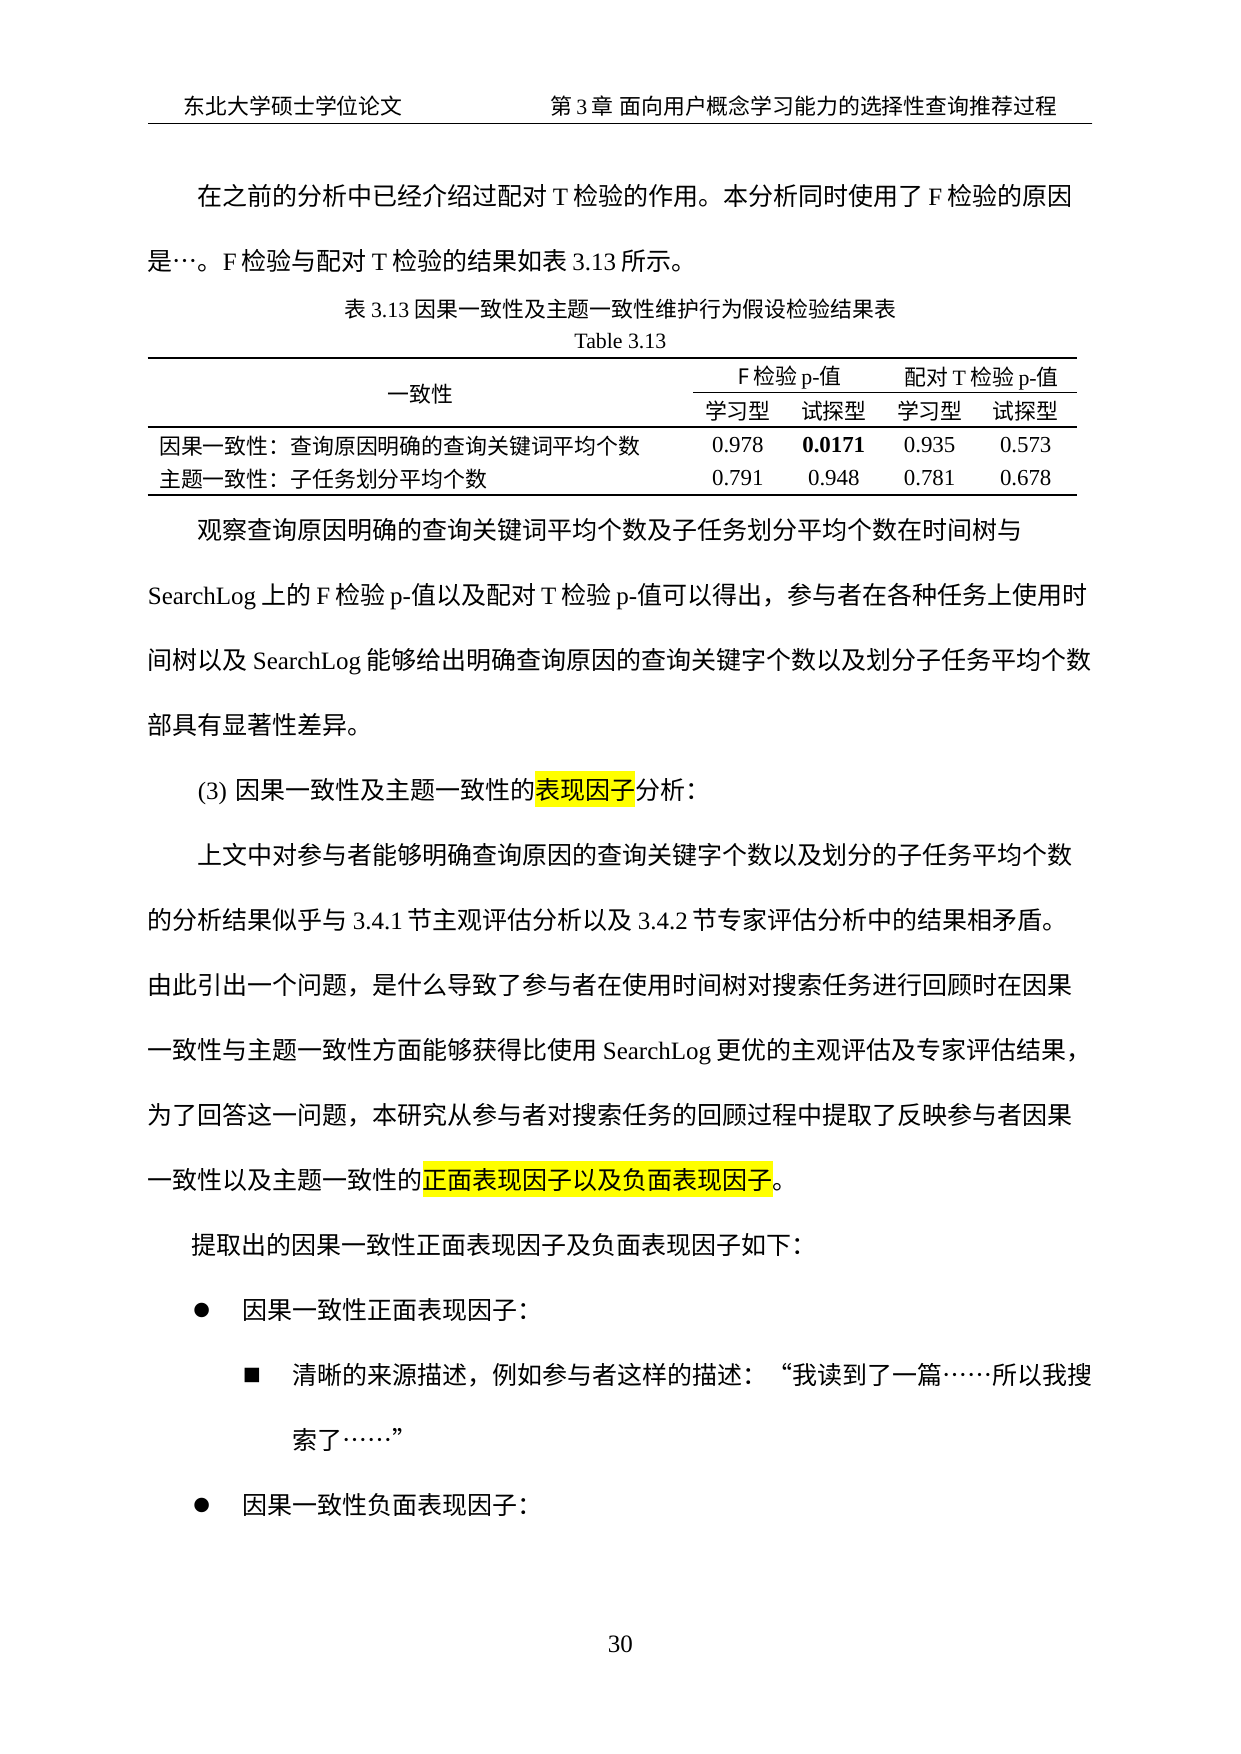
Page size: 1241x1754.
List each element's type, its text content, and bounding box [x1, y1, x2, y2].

table_cell 试探型 [974, 393, 1077, 426]
table_cell 0.573 [974, 428, 1077, 461]
table_cell 0.935 [885, 428, 974, 461]
table_header 配对T检验p-值 [885, 359, 1077, 392]
text 观察查询原因明确的查询关键词平均个数及子任务划分平均个数在时间树与SearchLog上的F检验p-值以及配对T检验p-值可以得出，参与者在各种任务上使用时间树以及SearchLog能够给出明确查询原因的查询关键字个数以及划分子任务平均个数部具有显著性差异。 [148, 496, 1092, 756]
table_cell 0.978 [693, 428, 782, 461]
table_cell 0.791 [693, 461, 782, 494]
text 表3.13 因果一致性及主题一致性维护行为假设检验结果表 [148, 292, 1092, 324]
table_cell 学习型 [693, 393, 782, 426]
table_header 一致性 [148, 359, 693, 426]
list 因果一致性正面表现因子： [192, 1276, 1092, 1341]
table_cell 0.678 [974, 461, 1077, 494]
text 在之前的分析中已经介绍过配对T检验的作用。本分析同时使用了F检验的原因是…。F检验与配对T检验的结果如表3.13所示。 [148, 162, 1092, 292]
table_cell 0.781 [885, 461, 974, 494]
list 因果一致性负面表现因子： [192, 1471, 1092, 1536]
table_cell 0.948 [782, 461, 885, 494]
table_cell 因果一致性：查询原因明确的查询关键词平均个数 [148, 428, 693, 461]
text Table 3.13 [148, 324, 1092, 357]
table_cell 试探型 [782, 393, 885, 426]
table_header F检验p-值 [693, 359, 885, 392]
text 提取出的因果一致性正面表现因子及负面表现因子如下： [148, 1211, 1092, 1276]
table_cell 主题一致性：子任务划分平均个数 [148, 461, 693, 494]
list 因果一致性及主题一致性的表现因子分析： [198, 756, 1092, 821]
list 清晰的来源描述，例如参与者这样的描述：“我读到了一篇……所以我搜索了……” [242, 1341, 1092, 1471]
text 上文中对参与者能够明确查询原因的查询关键字个数以及划分的子任务平均个数的分析结果似乎与3.4.1节主观评估分析以及3.4.2节专家评估分析中的结果相矛盾。由此引出一个问题，是什么导致了参与者在使用时间树对搜索任务进行回顾时在因果一致性与主题一致性方面能够获得比使用SearchLog更优的主观评估及专家评估结果，为了回答这一问题，本研究从参与者对搜索任务的回顾过程中提取了反映参与者因果一致性以及主题一致性的正面表现因子以及负面表现因子。 [148, 821, 1092, 1211]
table_cell 0.0171 [782, 428, 885, 461]
table_cell 学习型 [885, 393, 974, 426]
